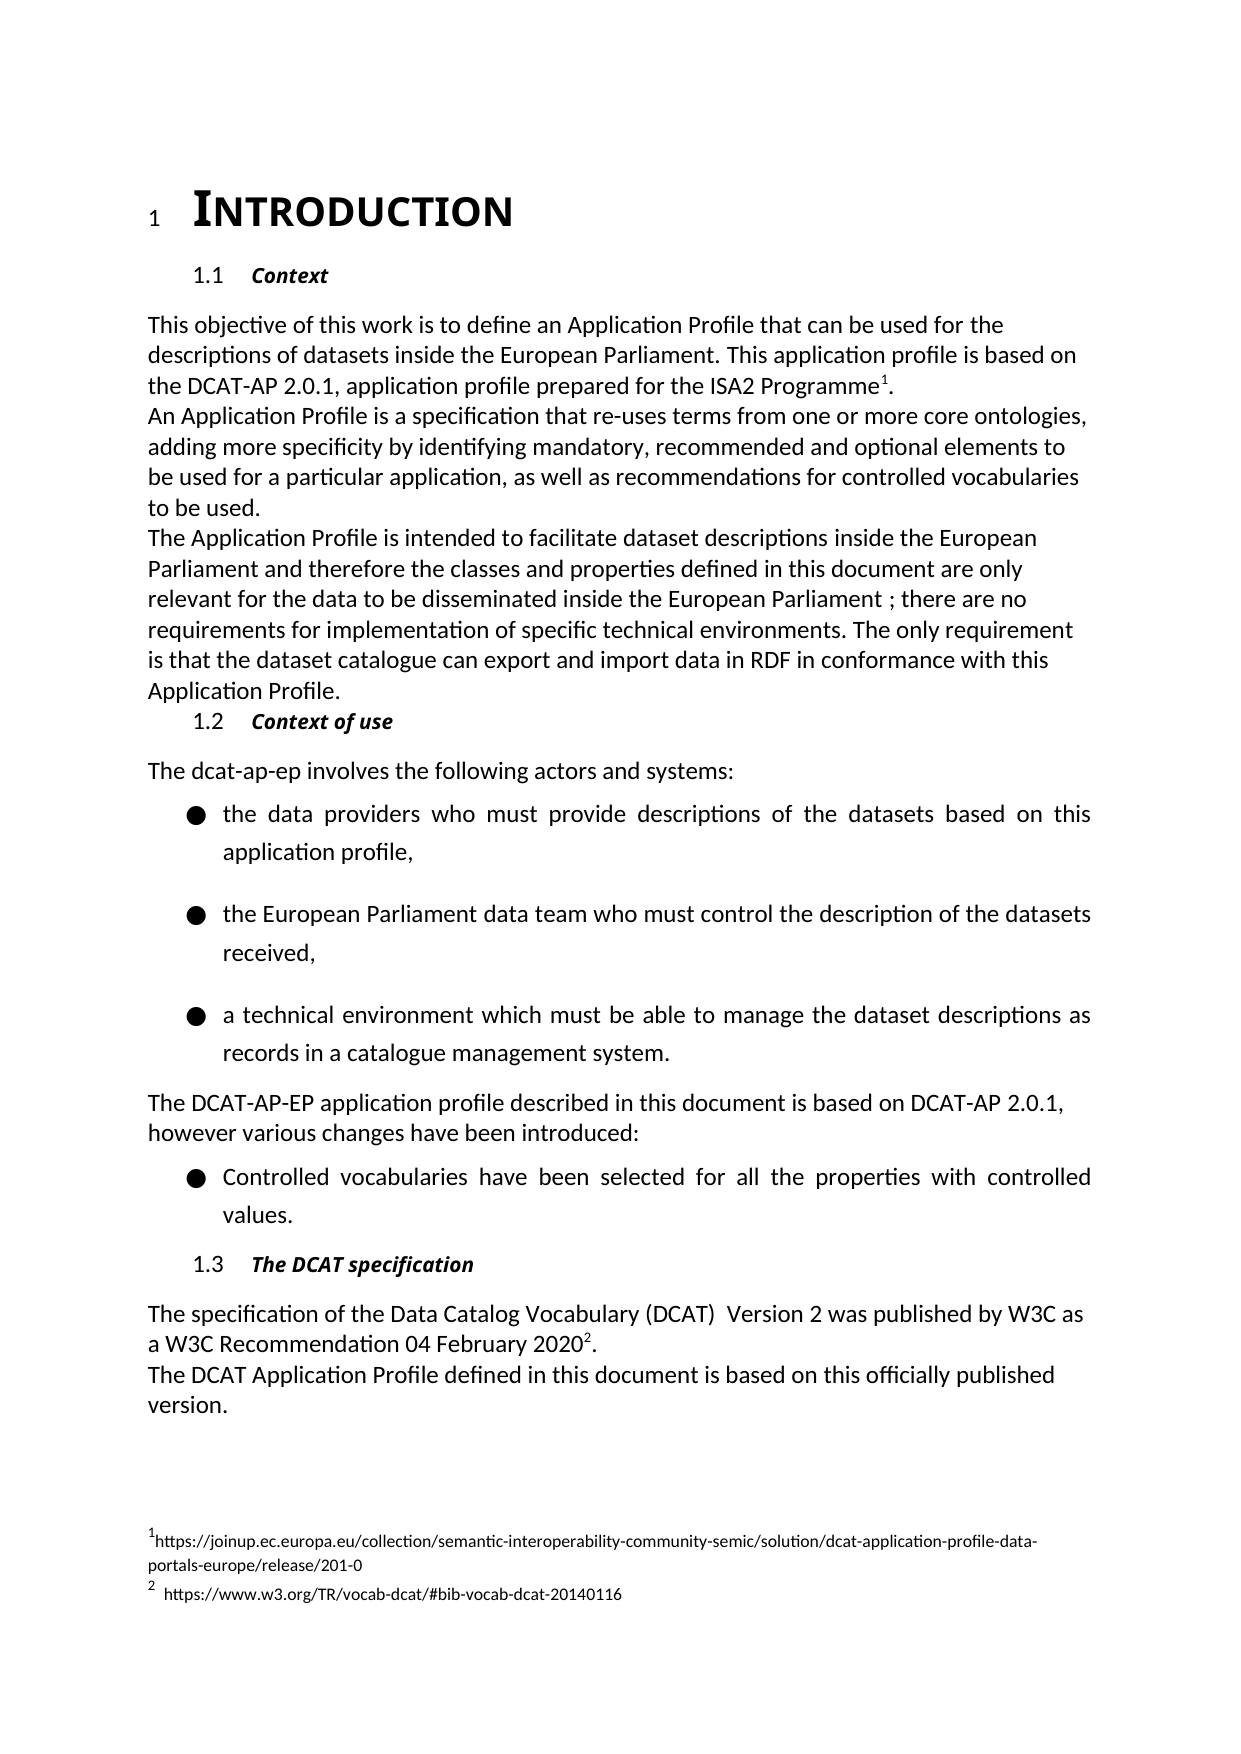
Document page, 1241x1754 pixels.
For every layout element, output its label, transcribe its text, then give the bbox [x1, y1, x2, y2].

text The dcat-ap-ep involves the following actors and systems: [148, 755, 1093, 785]
list a technical environment which must be able to manage the dataset descriptions as records in a catalogue management system. [185, 986, 1093, 1068]
list Controlled vocabularies have been selected for all the properties with controlled values. [185, 1148, 1093, 1230]
text The Application Profile is intended to facilitate dataset descriptions inside the European Parliament and therefore the classes and properties defined in this document are only relevant for the data to be disseminated inside the European Parliament ; there are no requirements for implementation of specific technical environments. The only requirement is that the dataset catalogue can export and import data in RDF in conformance with this Application Profile. [148, 522, 1093, 706]
text The DCAT-AP-EP application profile described in this document is based on DCAT-AP 2.0.1, however various changes have been introduced: [148, 1087, 1093, 1148]
text An Application Profile is a specification that re-uses terms from one or more core ontologies, adding more specificity by identifying mandatory, recommended and optional elements to be used for a particular application, as well as recommendations for controlled vocabularies to be used. [148, 400, 1093, 522]
list Context of use [192, 706, 1093, 736]
list the European Parliament data team who must control the description of the datasets received, [185, 886, 1093, 968]
list Context [192, 259, 1093, 290]
list The DCAT specification [192, 1248, 1093, 1279]
text The specification of the Data Catalog Vocabulary (DCAT) Version 2 was published by W3C as a W3C Recommendation 04 February 2020. [148, 1298, 1093, 1359]
text The DCAT Application Profile defined in this document is based on this officially published version. [148, 1359, 1093, 1420]
list Introduction [148, 173, 1093, 241]
list the data providers who must provide descriptions of the datasets based on this application profile, [185, 785, 1093, 867]
text This objective of this work is to define an Application Profile that can be used for the descriptions of datasets inside the European Parliament. This application profile is based on the DCAT-AP 2.0.1, application profile prepared for the ISA2 Programme. [148, 309, 1093, 400]
